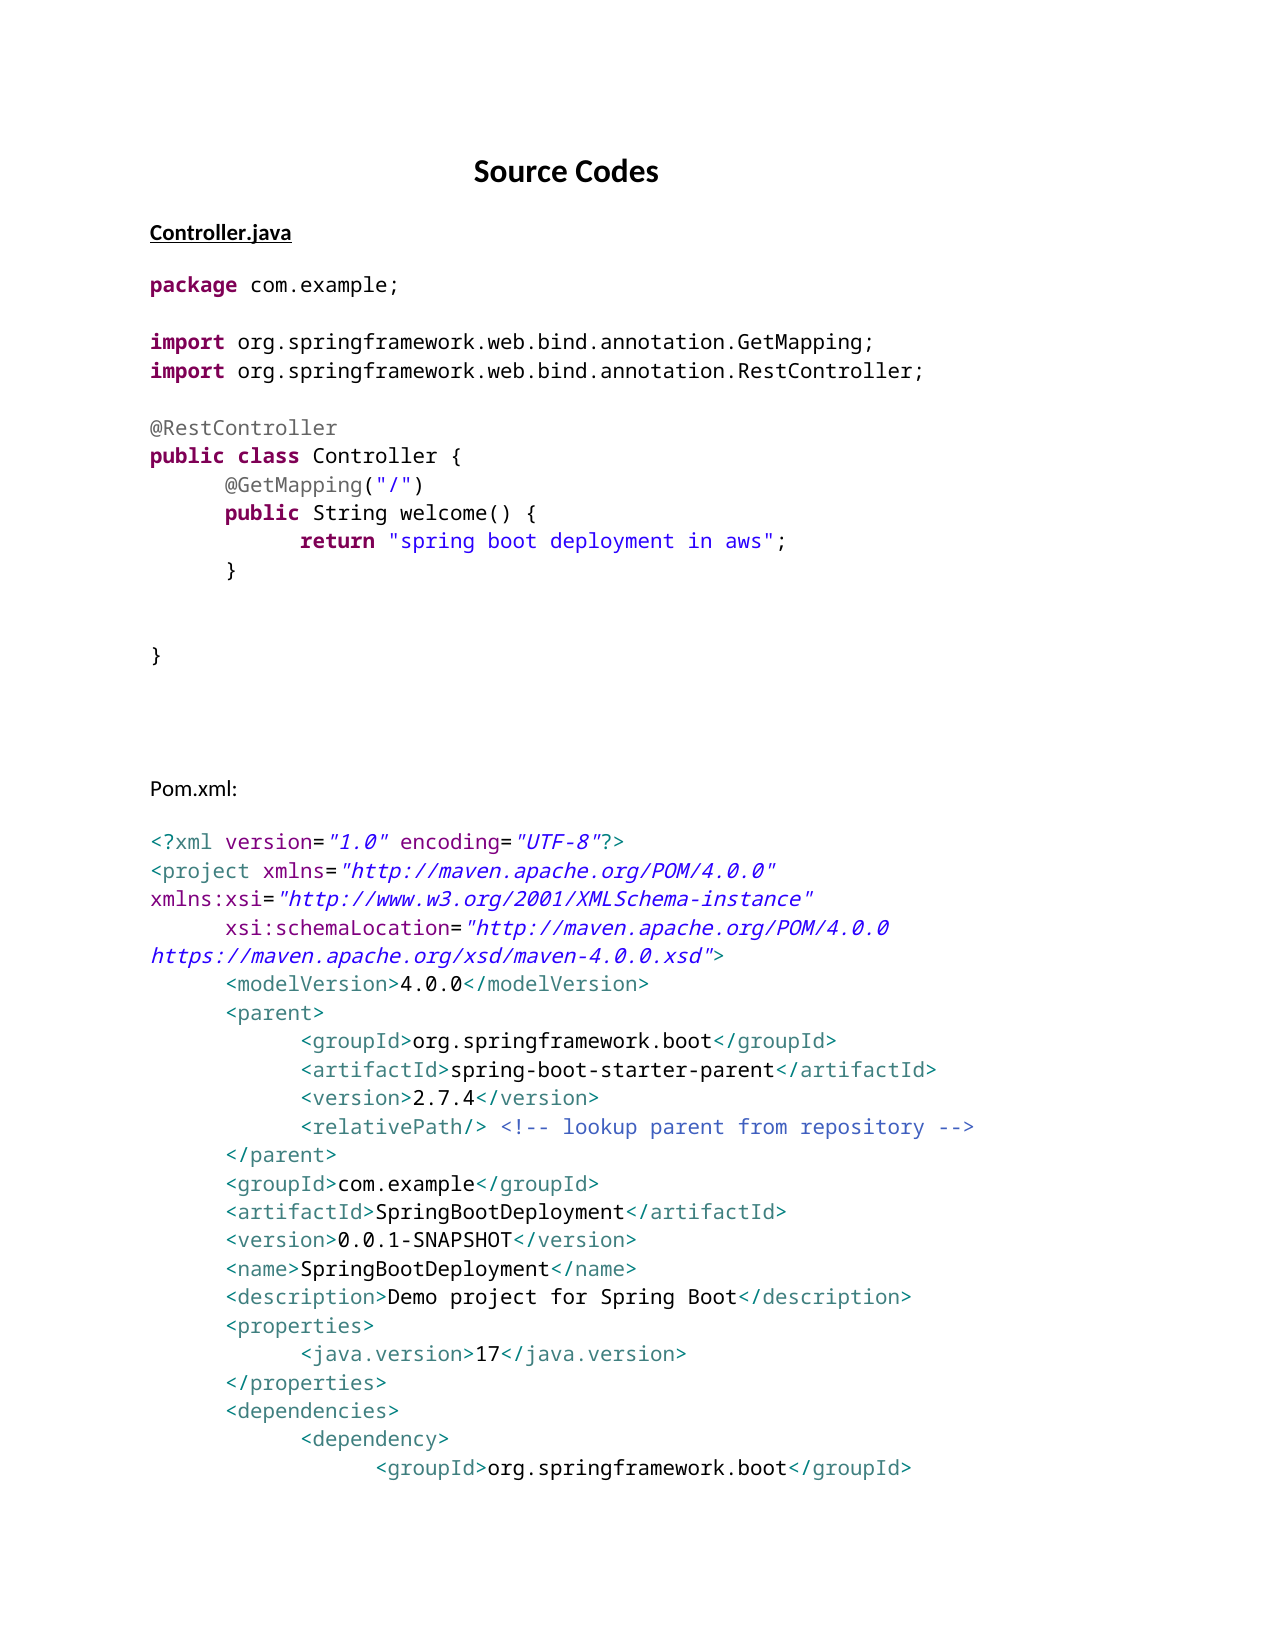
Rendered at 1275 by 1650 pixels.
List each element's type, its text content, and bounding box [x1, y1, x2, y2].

text xsi:schemaLocation="http://maven.apache.org/POM/4.0.0 https://maven.apache.org/xsd/maven-4.0.0.xsd"> [150, 913, 1125, 969]
text </properties> [150, 1368, 1125, 1396]
text <version>2.7.4</version> [150, 1083, 1125, 1112]
text <modelVersion>4.0.0</modelVersion> [150, 969, 1125, 998]
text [150, 1453, 1125, 1481]
text Pom.xml: [150, 774, 1125, 802]
text <name>SpringBootDeployment</name> [150, 1254, 1125, 1282]
text Source Codes [150, 150, 1125, 191]
text <dependency> [150, 1424, 1125, 1453]
text @GetMapping("/") [150, 470, 1125, 498]
text return "spring boot deployment in aws"; [150, 527, 1125, 555]
text <properties> [150, 1311, 1125, 1339]
text } [150, 555, 1125, 583]
text <java.version>17</java.version> [150, 1339, 1125, 1368]
text public class Controller { [150, 441, 1125, 470]
text @RestController [150, 413, 1125, 441]
text Controller.java [150, 218, 1125, 246]
text <dependencies> [150, 1396, 1125, 1424]
text <groupId>com.example</groupId> [150, 1169, 1125, 1197]
text import org.springframework.web.bind.annotation.GetMapping; [150, 327, 1125, 356]
text package com.example; [150, 271, 1125, 299]
text <parent> [150, 998, 1125, 1026]
text <artifactId>spring-boot-starter-parent</artifactId> [150, 1055, 1125, 1083]
text <project xmlns="http://maven.apache.org/POM/4.0.0" xmlns:xsi="http://www.w3.org/2001/XMLSchema-instance" [150, 856, 1125, 913]
text <description>Demo project for Spring Boot</description> [150, 1282, 1125, 1311]
text } [150, 640, 1125, 668]
text <groupId>org.springframework.boot</groupId> [150, 1026, 1125, 1055]
text <artifactId>SpringBootDeployment</artifactId> [150, 1197, 1125, 1226]
text import org.springframework.web.bind.annotation.RestController; [150, 356, 1125, 384]
text <version>0.0.1-SNAPSHOT</version> [150, 1226, 1125, 1254]
text public String welcome() { [150, 498, 1125, 527]
text <?xml version="1.0" encoding="UTF-8"?> [150, 827, 1125, 856]
text <relativePath/> <!-- lookup parent from repository --> [150, 1112, 1125, 1140]
text </parent> [150, 1140, 1125, 1169]
